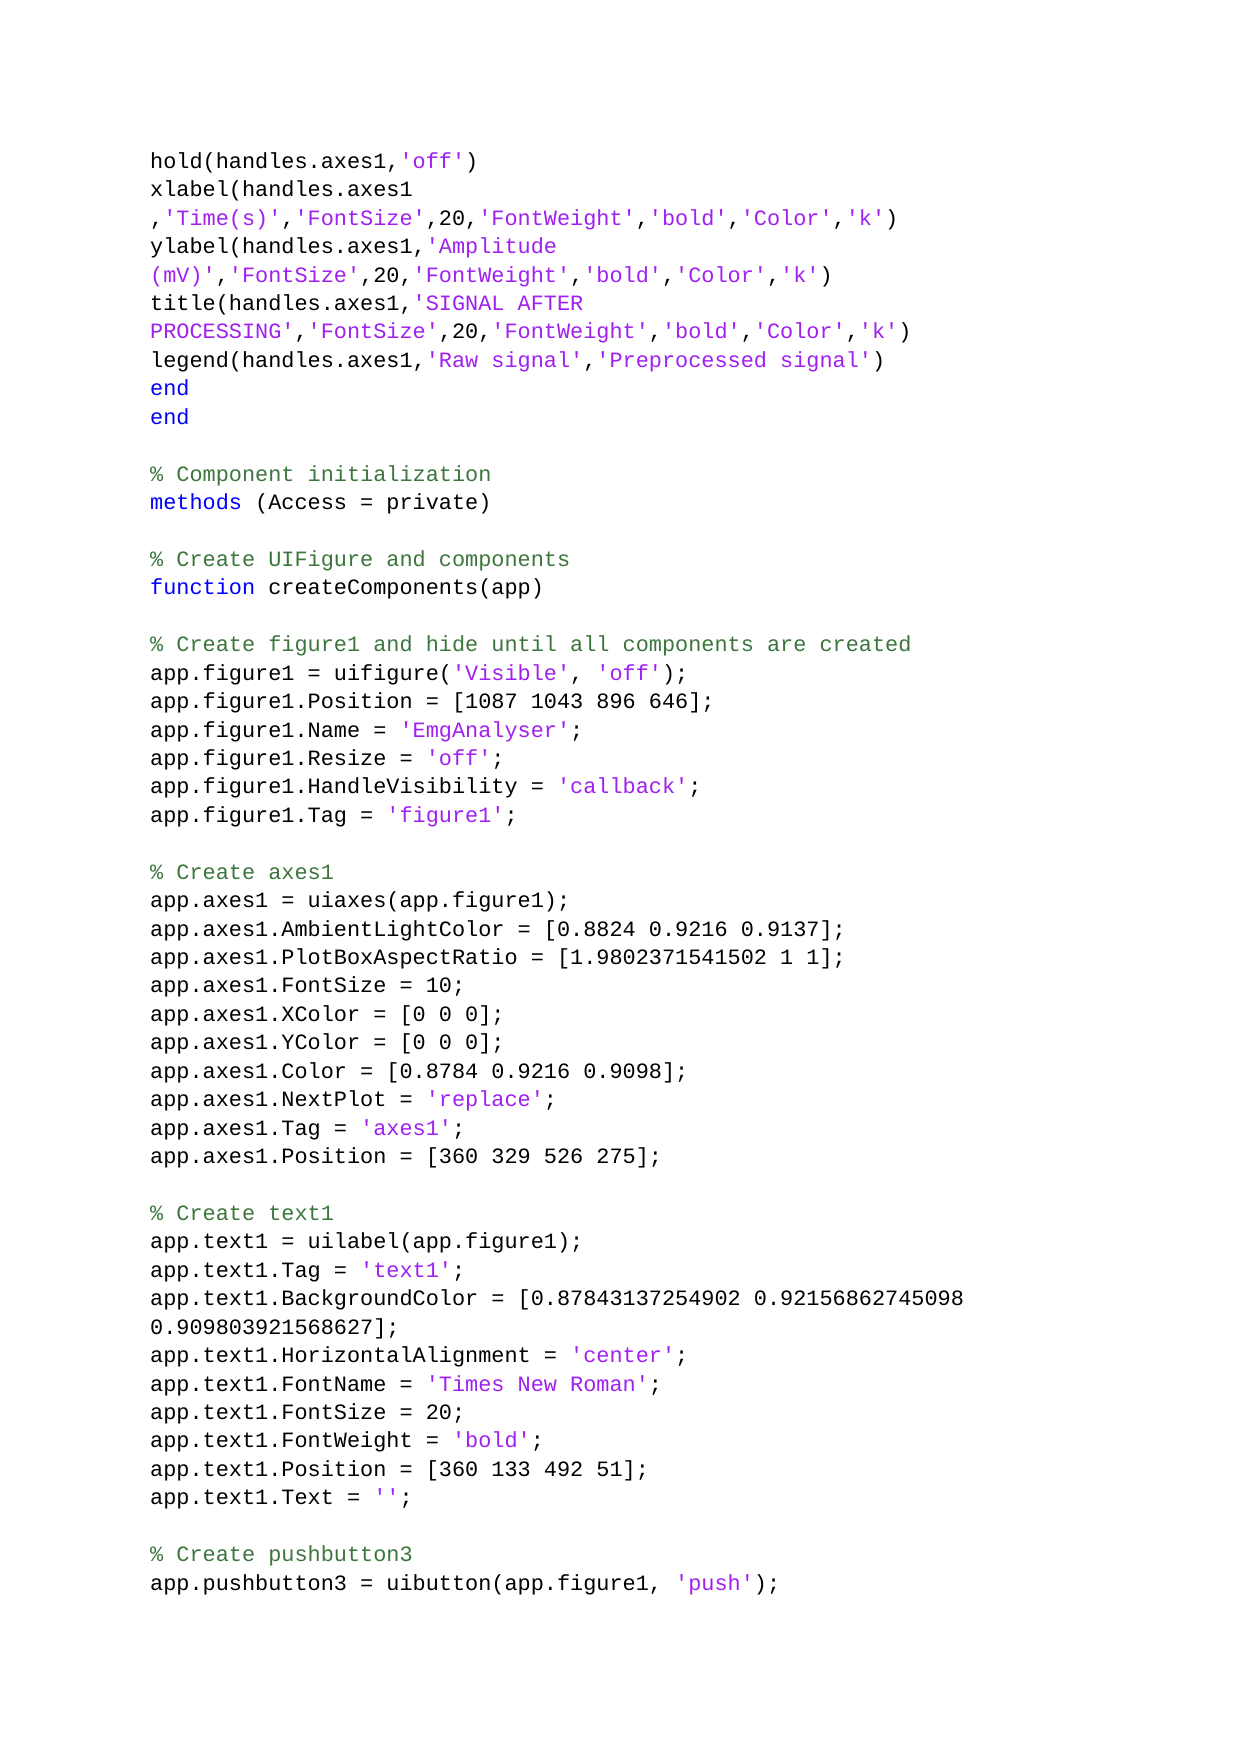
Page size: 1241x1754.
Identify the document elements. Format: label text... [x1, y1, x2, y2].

text app.text1.HorizontalAlignment = 'center'; [150, 1344, 1090, 1369]
text app.pushbutton3 = uibutton(app.figure1, 'push'); [150, 1572, 1090, 1597]
text app.axes1 = uiaxes(app.figure1); [150, 889, 1090, 914]
text app.axes1.XColor = [0 0 0]; [150, 1003, 1090, 1028]
text % Create axes1 [150, 861, 1090, 886]
text function createComponents(app) [150, 577, 1090, 601]
text app.figure1.Resize = 'off'; [150, 747, 1090, 772]
text app.axes1.FontSize = 10; [150, 975, 1090, 999]
text methods (Access = private) [150, 491, 1090, 516]
text app.figure1.Name = 'EmgAnalyser'; [150, 719, 1090, 743]
text ylabel(handles.axes1,'Amplitude (mV)','FontSize',20,'FontWeight','bold','Color','k') [150, 235, 1090, 288]
text app.axes1.YColor = [0 0 0]; [150, 1032, 1090, 1056]
text app.text1 = uilabel(app.figure1); [150, 1231, 1090, 1255]
text app.text1.Text = ''; [150, 1487, 1090, 1511]
text app.text1.FontWeight = 'bold'; [150, 1430, 1090, 1454]
text app.text1.FontName = 'Times New Roman'; [150, 1373, 1090, 1398]
text app.figure1.Tag = 'figure1'; [150, 804, 1090, 829]
text app.axes1.Position = [360 329 526 275]; [150, 1145, 1090, 1170]
text app.text1.Tag = 'text1'; [150, 1259, 1090, 1284]
text app.axes1.Color = [0.8784 0.9216 0.9098]; [150, 1060, 1090, 1085]
text app.text1.BackgroundColor = [0.87843137254902 0.92156862745098 0.909803921568627]; [150, 1287, 1090, 1341]
text app.text1.FontSize = 20; [150, 1401, 1090, 1426]
text app.axes1.PlotBoxAspectRatio = [1.9802371541502 1 1]; [150, 946, 1090, 971]
text % Create pushbutton3 [150, 1543, 1090, 1568]
text app.text1.Position = [360 133 492 51]; [150, 1458, 1090, 1483]
text % Create UIFigure and components [150, 548, 1090, 573]
text app.axes1.Tag = 'axes1'; [150, 1117, 1090, 1142]
text end [150, 377, 1090, 402]
text app.figure1.HandleVisibility = 'callback'; [150, 776, 1090, 800]
text % Create figure1 and hide until all components are created [150, 633, 1090, 658]
text % Create text1 [150, 1202, 1090, 1227]
text app.axes1.AmbientLightColor = [0.8824 0.9216 0.9137]; [150, 918, 1090, 943]
text app.figure1.Position = [1087 1043 896 646]; [150, 690, 1090, 715]
text end [150, 406, 1090, 431]
text app.figure1 = uifigure('Visible', 'off'); [150, 662, 1090, 687]
text legend(handles.axes1,'Raw signal','Preprocessed signal') [150, 349, 1090, 374]
text hold(handles.axes1,'off') [150, 150, 1090, 175]
text app.axes1.NextPlot = 'replace'; [150, 1088, 1090, 1113]
text % Component initialization [150, 463, 1090, 488]
text xlabel(handles.axes1,'Time(s)','FontSize',20,'FontWeight','bold','Color','k') [150, 178, 1090, 232]
text title(handles.axes1,'SIGNAL AFTER PROCESSING','FontSize',20,'FontWeight','bold','Color','k') [150, 292, 1090, 345]
